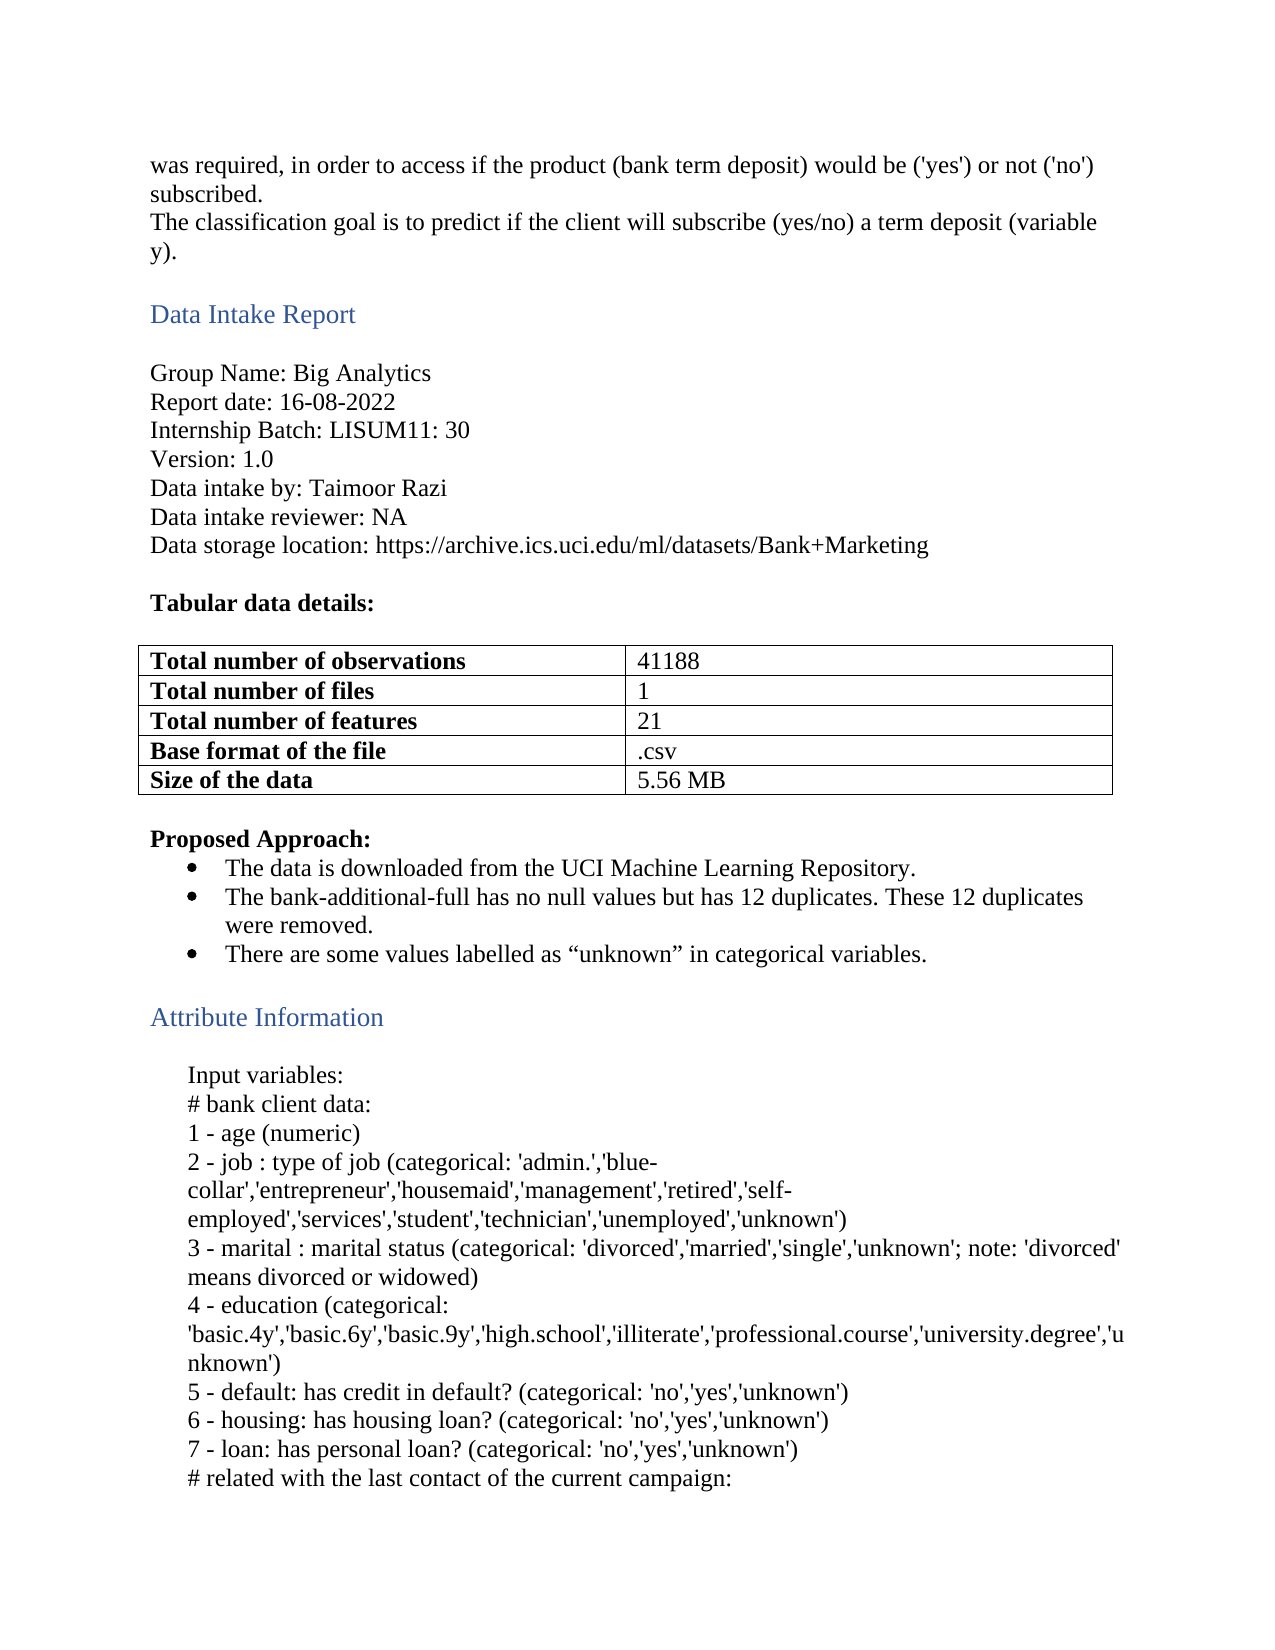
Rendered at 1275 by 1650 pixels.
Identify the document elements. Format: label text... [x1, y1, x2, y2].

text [187, 1061, 1125, 1492]
text Group Name: Big Analytics [150, 358, 1125, 387]
text Report date: 16-08-2022 [150, 387, 1125, 415]
table_header 41188 [626, 646, 1112, 675]
list The data is downloaded from the UCI Machine Learning Repository. [187, 853, 1125, 882]
table_cell 1 [626, 676, 1112, 705]
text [150, 150, 1125, 265]
text Data intake reviewer: NA [150, 502, 1125, 530]
text Tabular data details: [150, 588, 1125, 617]
text Data intake by: Taimoor Razi [150, 473, 1125, 502]
text Version: 1.0 [150, 444, 1125, 473]
table_cell Total number of features [139, 706, 625, 735]
subtitle Data Intake Report [150, 298, 1125, 329]
table_header Total number of observations [139, 646, 625, 675]
table_cell Size of the data [139, 766, 625, 794]
list The bank-additional-full has no null values but has 12 duplicates. These 12 duplicates were removed. [187, 882, 1125, 939]
table_cell Base format of the file [139, 736, 625, 764]
table_cell .csv [626, 736, 1112, 764]
table_cell 5.56 MB [626, 766, 1112, 794]
table_cell 21 [626, 706, 1112, 735]
list There are some values labelled as “unknown” in categorical variables. [187, 939, 1125, 968]
table_cell Total number of files [139, 676, 625, 705]
subtitle Attribute Information [150, 1001, 1125, 1032]
text Internship Batch: LISUM11: 30 [150, 415, 1125, 444]
text Data storage location: https://archive.ics.uci.edu/ml/datasets/Bank+Marketing [150, 530, 1125, 559]
text Proposed Approach: [150, 824, 1125, 853]
